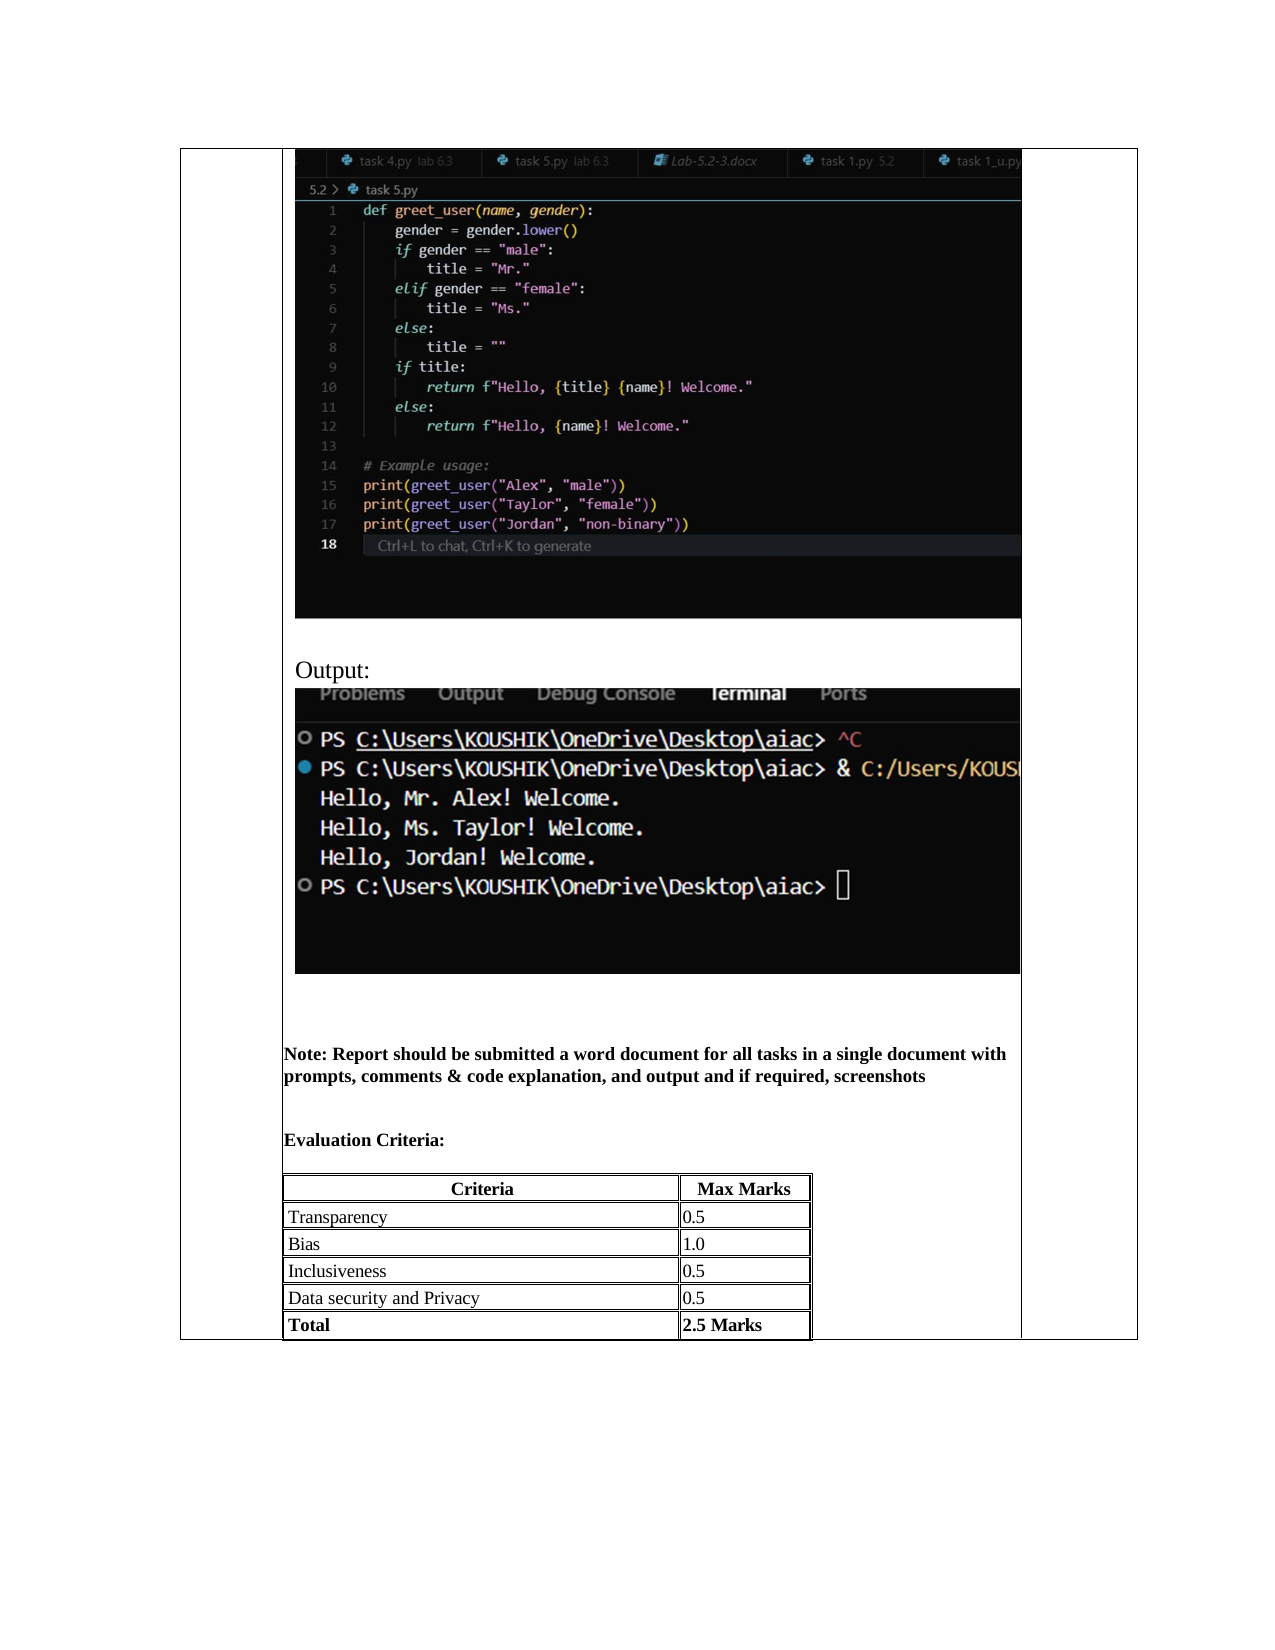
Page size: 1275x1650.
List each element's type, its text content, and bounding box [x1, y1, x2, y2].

table_cell [811, 1173, 1021, 1339]
table_cell Max Marks [681, 1176, 809, 1200]
table_cell 0.5 [681, 1203, 809, 1227]
table_cell Total [284, 1312, 678, 1339]
table_cell 0.5 [681, 1258, 809, 1282]
table_cell 2.5 Marks [681, 1312, 809, 1339]
table_cell Inclusiveness [284, 1258, 678, 1282]
table_cell 0.5 [681, 1285, 809, 1309]
table_cell Bias [284, 1230, 678, 1254]
picture [294, 148, 1021, 619]
table_header [181, 149, 283, 1339]
table_header Output: Note: Report should be submitted a word document for all tasks in a single document with prompts, comments & code explanation, and output and if required, screenshots Evaluation Criteria: [283, 149, 1021, 1172]
table_cell Transparency [284, 1203, 678, 1227]
table_cell 1.0 [681, 1230, 809, 1254]
table_cell Data security and Privacy [284, 1285, 678, 1309]
table_header [1021, 149, 1137, 1339]
table_cell Criteria [284, 1176, 678, 1200]
picture [294, 687, 1021, 975]
